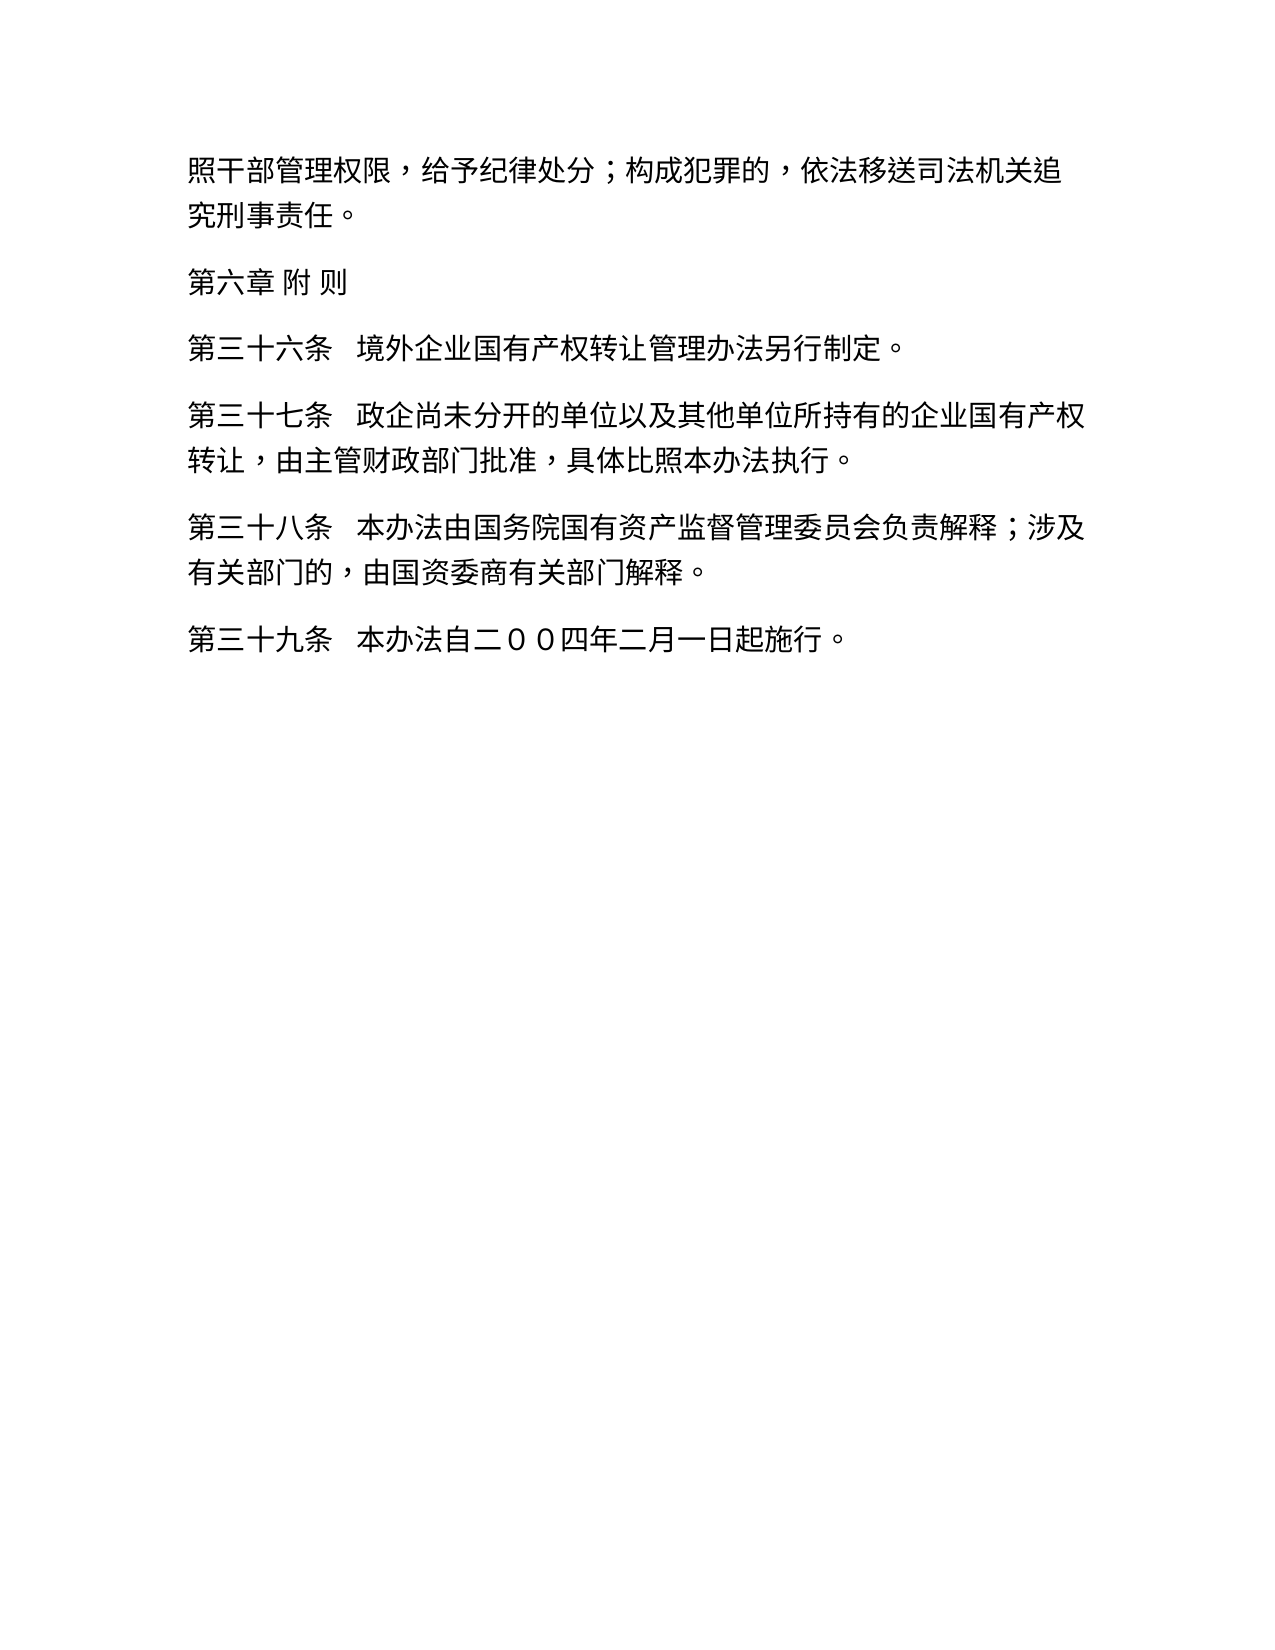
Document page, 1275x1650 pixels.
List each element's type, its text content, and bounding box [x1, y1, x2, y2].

text 第三十六条 境外企业国有产权转让管理办法另行制定。 [187, 328, 1087, 368]
text 第三十八条 本办法由国务院国有资产监督管理委员会负责解释；涉及有关部门的，由国资委商有关部门解释。 [187, 507, 1087, 592]
text 第三十九条 本办法自二００四年二月一日起施行。 [187, 619, 1087, 659]
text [187, 150, 1087, 235]
text 第六章 附 则 [187, 262, 1087, 302]
text 第三十七条 政企尚未分开的单位以及其他单位所持有的企业国有产权转让，由主管财政部门批准，具体比照本办法执行。 [187, 395, 1087, 480]
